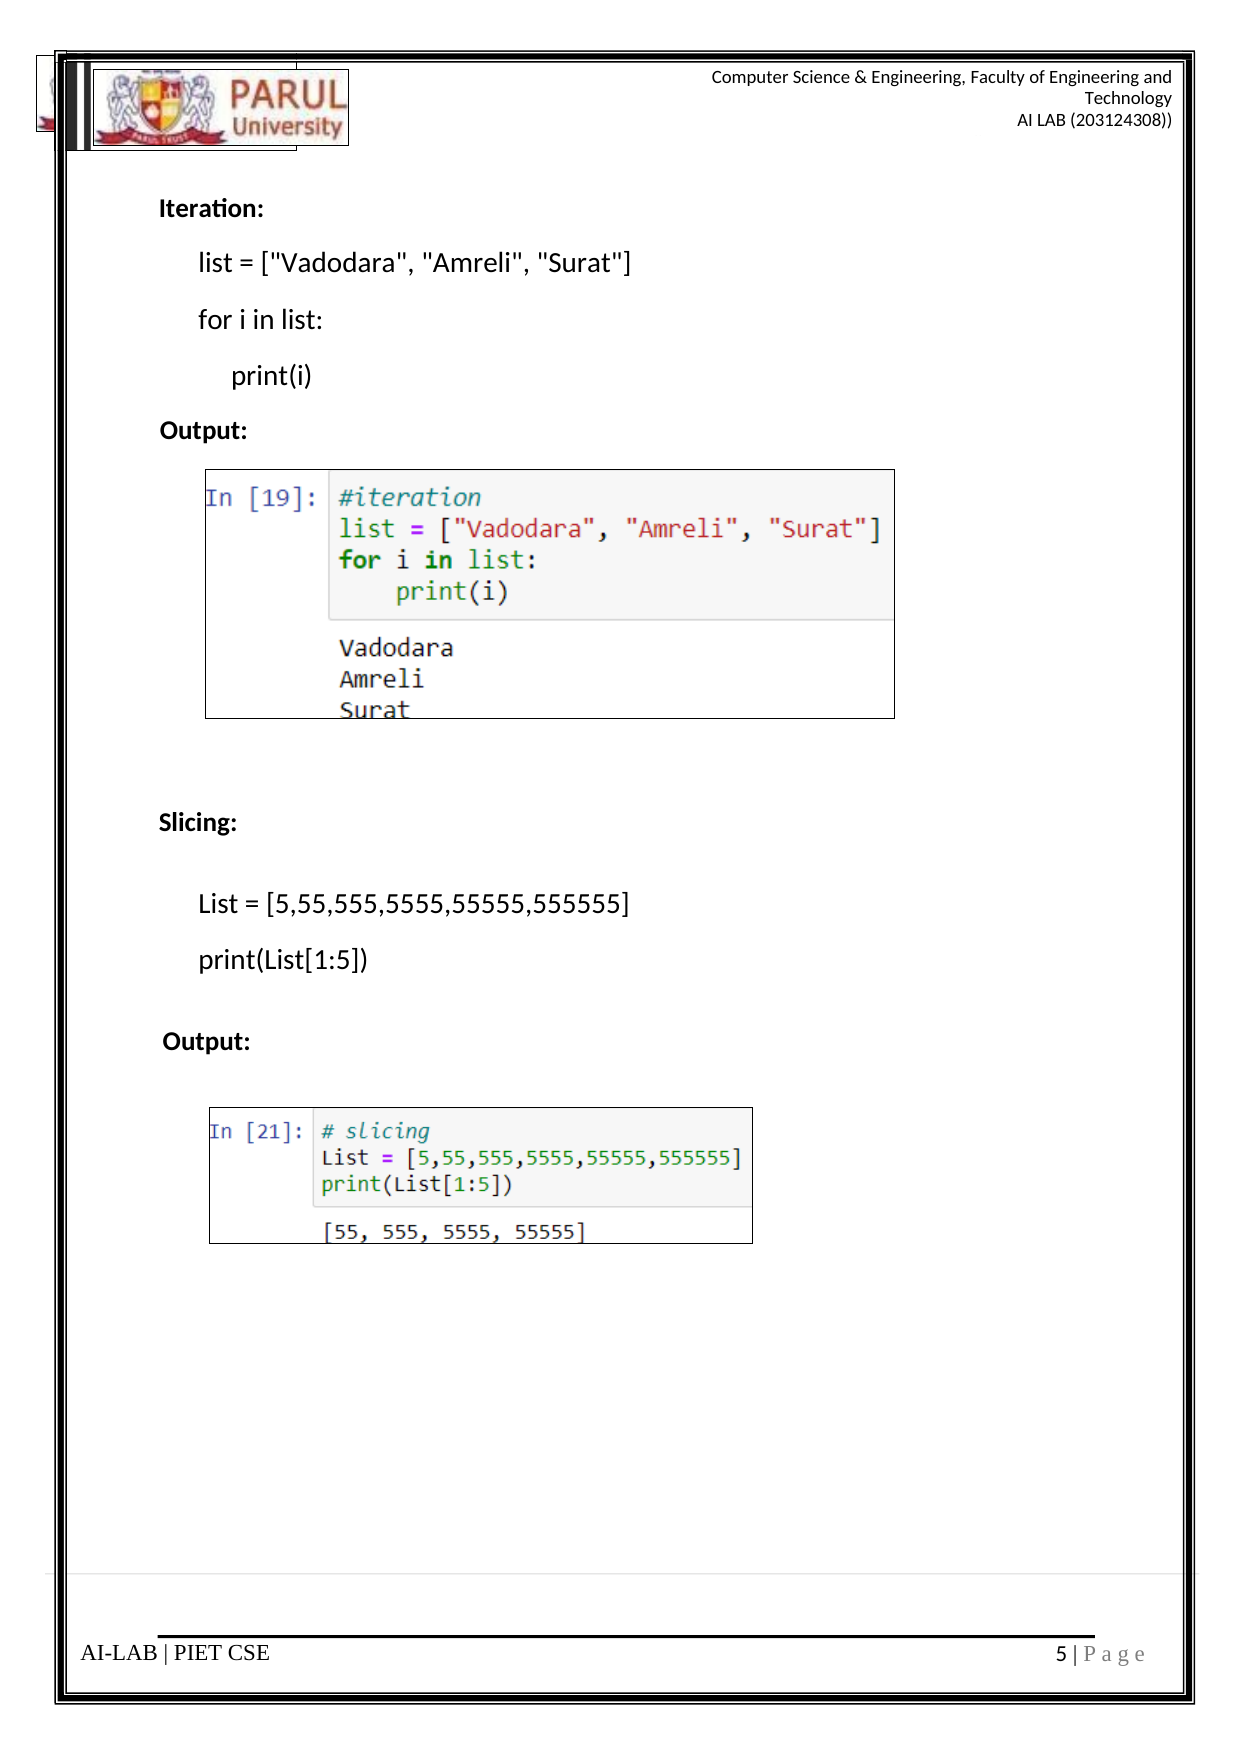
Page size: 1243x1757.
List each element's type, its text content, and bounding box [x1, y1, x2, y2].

picture [37, 56, 54, 131]
text list = ["Vadodara", "Amreli", "Surat"] for i in list: [198, 244, 634, 336]
text List = [5,55,555,5555,55555,555555] [198, 885, 1209, 921]
text print(List[1:5]) [198, 941, 1209, 977]
text Output: [162, 1024, 1209, 1057]
picture [67, 63, 296, 150]
picture [94, 70, 348, 145]
text print(i) [231, 357, 1209, 393]
text Output: [159, 413, 1209, 447]
picture [55, 51, 66, 62]
picture [210, 1108, 752, 1243]
text Slicing: [158, 805, 1209, 838]
text Iteration: [158, 191, 1209, 224]
picture [206, 470, 894, 718]
